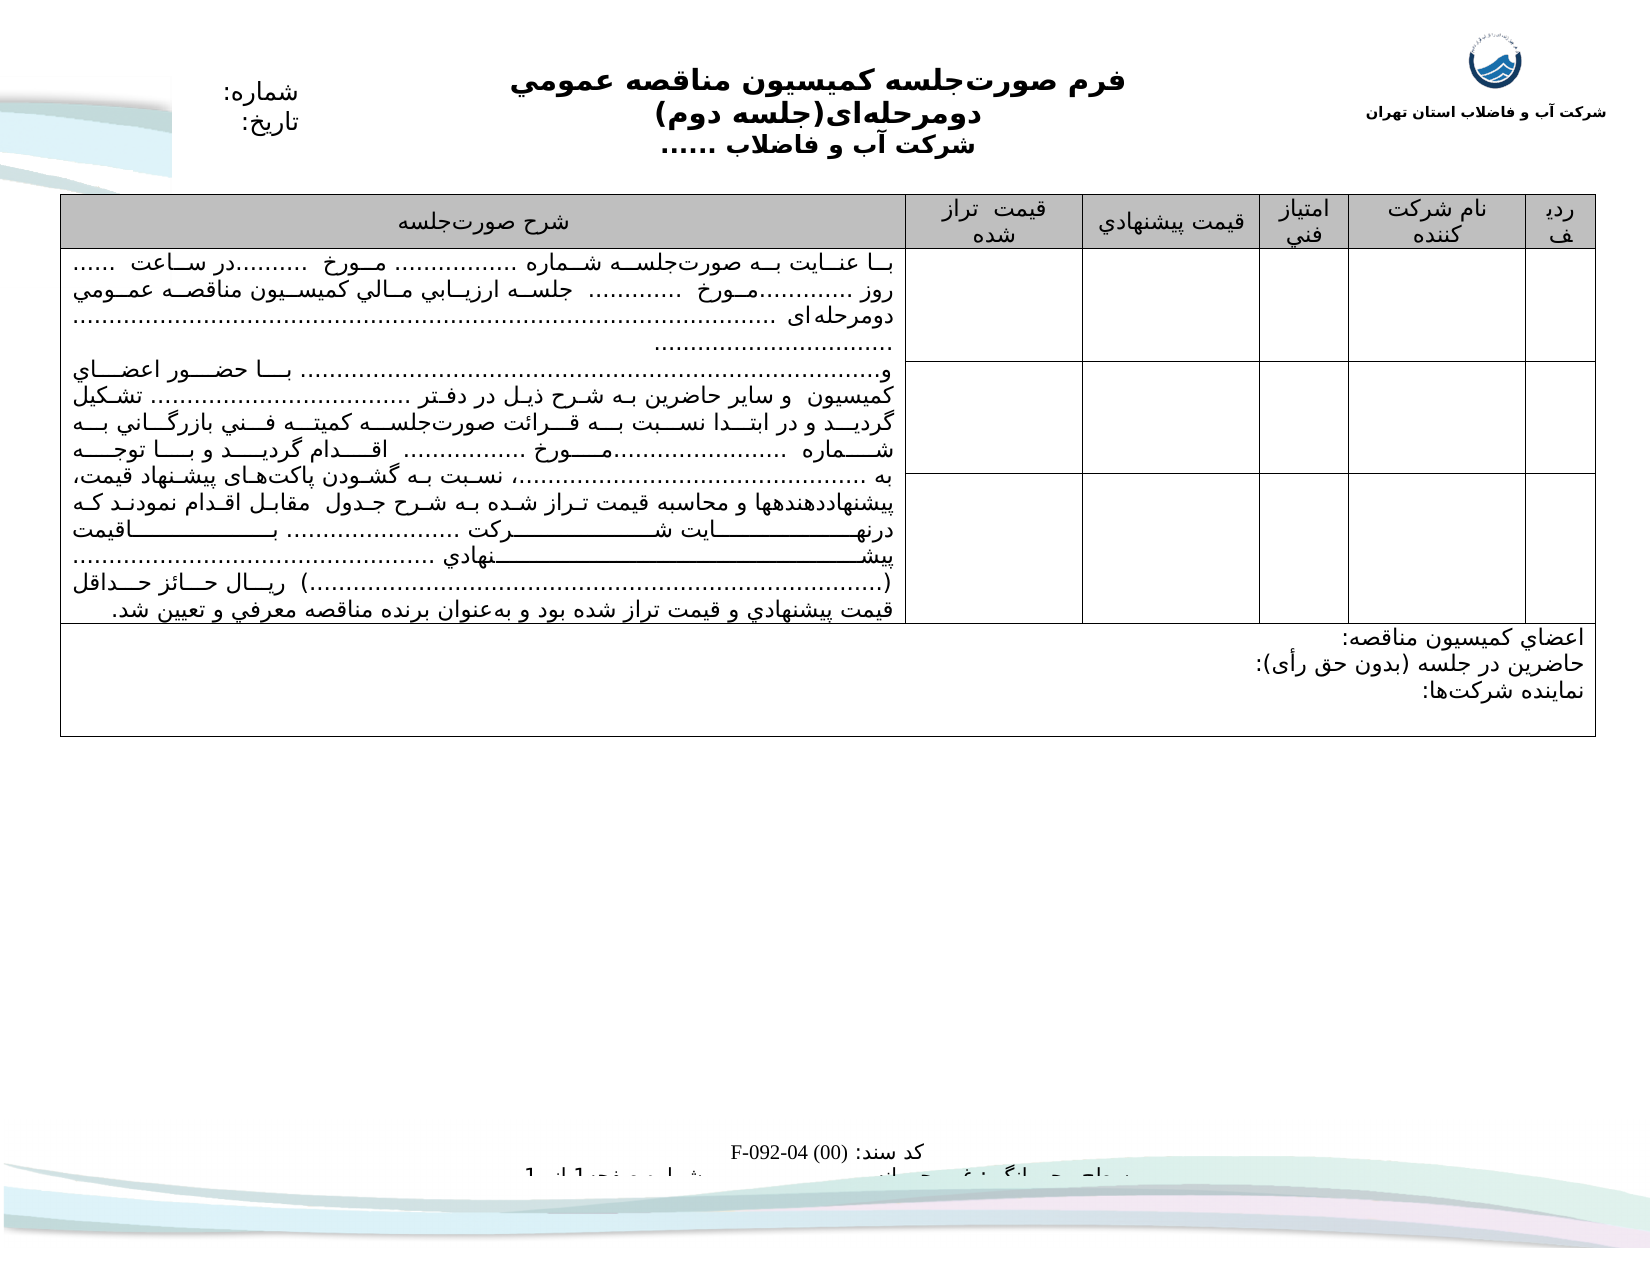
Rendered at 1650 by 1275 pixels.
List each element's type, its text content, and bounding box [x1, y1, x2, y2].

table_cell [1349, 362, 1525, 473]
picture [5, 1119, 1650, 1248]
table_header امتياز فني [1260, 195, 1348, 248]
table_cell [1083, 362, 1259, 473]
table_cell با عنايت به صورت‌جلسه شماره ................. مورخ ..........در ساعت ...... روز .............مورخ ............. جلسه ارزيابي مالي كميسيون مناقصه عمومي دومرحله‌ای .................................................................................................................................. و................................................................................ با حضور اعضاي كميسيون و سایر حاضرين به شرح ذيل در دفتر .................................... تشكيل گرديد و در ابتدا نسبت به قرائت صورت‌جلسه كميته فني بازرگاني به شماره ........................مورخ ................. اقدام گرديد و با توجه به ................................................، نسبت به گشودن پاکت‌های پيشنهاد قيمت، پيشنهاددهندهها و محاسبه قيمت تراز شده به شرح جدول مقابل اقدام نمودند كه درنهايت شركت ........................ باقیمت پيشنهادي .................................................. (...............................................................................) ریال حائز حداقل قيمت پيشنهادي و قيمت تراز شده بود و به‌عنوان برنده مناقصه معرفي و تعیین شد. [61, 249, 905, 623]
table_header شرح صورت‌جلسه [61, 195, 905, 248]
picture [0, 76, 172, 288]
table_header رديف [1526, 195, 1595, 248]
table_cell اعضاي كميسيون مناقصه: حاضرين در جلسه (بدون حق رأی): نماينده شرکت‌ها: [61, 624, 1595, 736]
table_cell [1349, 474, 1525, 623]
table_cell [1526, 249, 1595, 361]
table_cell [1349, 249, 1525, 361]
table_cell [1260, 362, 1348, 473]
table_cell [1083, 474, 1259, 623]
table_cell [1083, 249, 1259, 361]
table_header قيمت پيشنهادي [1083, 195, 1259, 248]
picture [1466, 30, 1524, 91]
table_header قيمت تراز شده [906, 195, 1082, 248]
table_cell [906, 249, 1082, 361]
table_cell [1526, 362, 1595, 473]
table_cell [1526, 474, 1595, 623]
table_cell [906, 362, 1082, 473]
table_cell [1260, 474, 1348, 623]
table_cell [1260, 249, 1348, 361]
table_cell [906, 474, 1082, 623]
table_header نام شركت كننده [1349, 195, 1525, 248]
